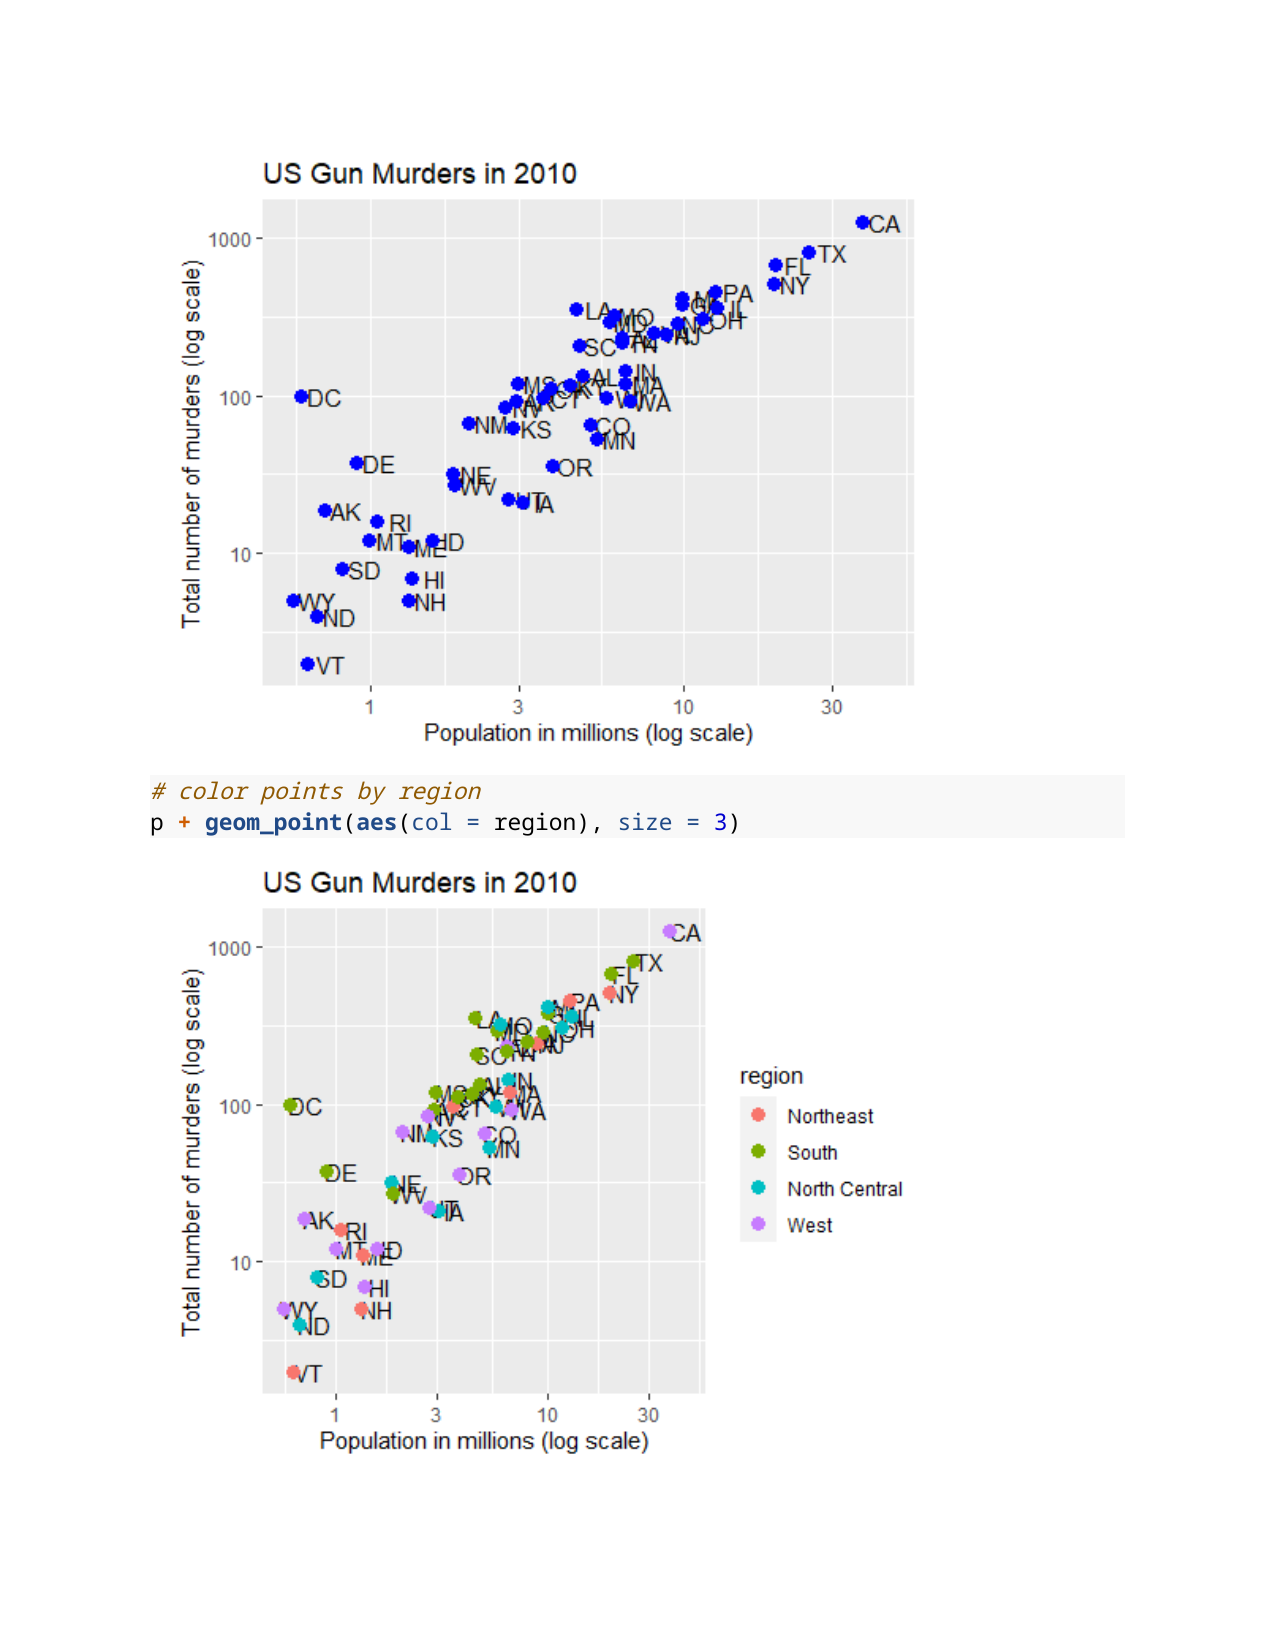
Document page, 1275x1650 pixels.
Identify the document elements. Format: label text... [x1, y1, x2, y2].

picture [168, 150, 927, 757]
text # color points by region p + geom_point(aes(col = region), size = 3) [480, 775, 1125, 838]
picture [168, 858, 927, 1465]
